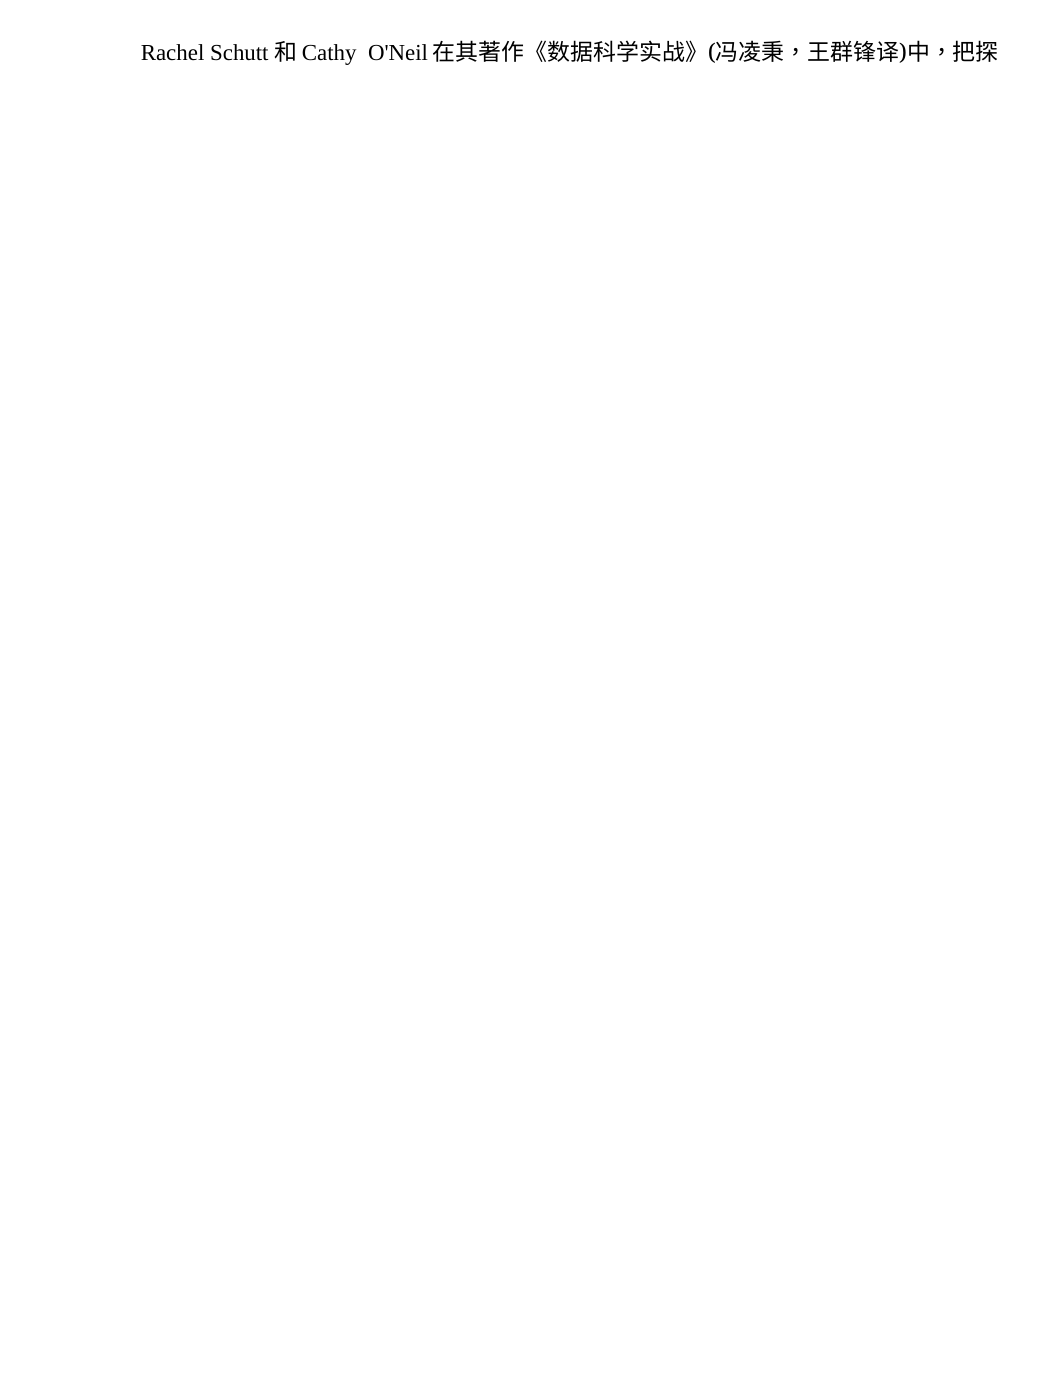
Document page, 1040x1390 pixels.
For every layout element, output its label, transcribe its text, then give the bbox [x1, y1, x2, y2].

text Rachel Schutt 和Cathy O'Neil在其著作《数据科学实战》(冯凌秉，王群锋译)中，把探 [141, 41, 1007, 66]
